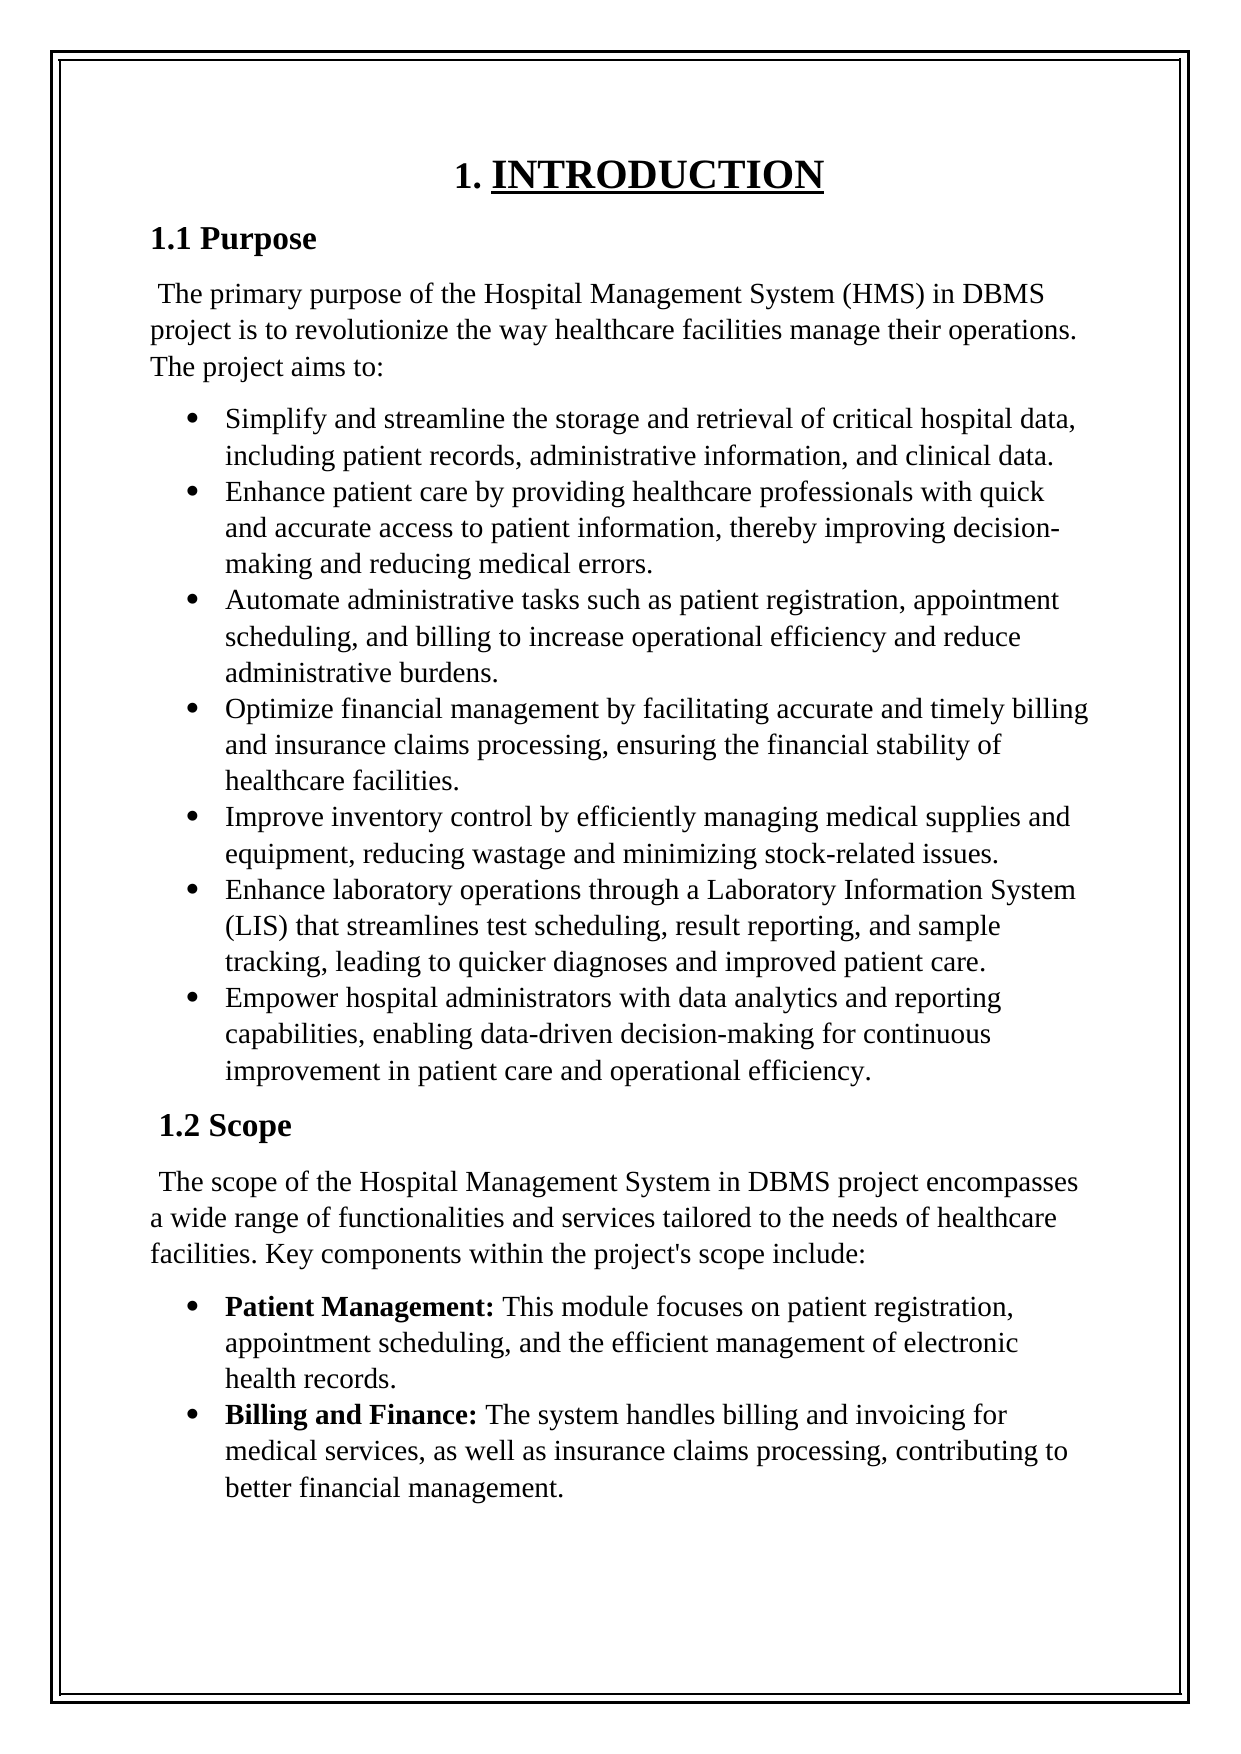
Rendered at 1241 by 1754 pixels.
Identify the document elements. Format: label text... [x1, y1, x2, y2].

list Patient Management: This module focuses on patient registration, appointment scheduling, and the efficient management of electronic health records. [187, 1289, 1090, 1395]
list Automate administrative tasks such as patient registration, appointment scheduling, and billing to increase operational efficiency and reduce administrative burdens. [187, 582, 1090, 688]
text The primary purpose of the Hospital Management System (HMS) in DBMS project is to revolutionize the way healthcare facilities manage their operations. The project aims to: [150, 276, 1090, 382]
list INTRODUCTION [187, 150, 1090, 198]
text 1.1 Purpose [150, 218, 1090, 257]
list Empower hospital administrators with data analytics and reporting capabilities, enabling data-driven decision-making for continuous improvement in patient care and operational efficiency. [187, 980, 1090, 1086]
list Billing and Finance: The system handles billing and invoicing for medical services, as well as insurance claims processing, contributing to better financial management. [187, 1397, 1090, 1503]
list Improve inventory control by efficiently managing medical supplies and equipment, reducing wastage and minimizing stock-related issues. [187, 799, 1090, 869]
list Simplify and streamline the storage and retrieval of critical hospital data, including patient records, administrative information, and clinical data. [187, 401, 1090, 471]
list Optimize financial management by facilitating accurate and timely billing and insurance claims processing, ensuring the financial stability of healthcare facilities. [187, 691, 1090, 797]
text 1.2 Scope [150, 1106, 1090, 1144]
list Enhance patient care by providing healthcare professionals with quick and accurate access to patient information, thereby improving decision-making and reducing medical errors. [187, 474, 1090, 580]
text The scope of the Hospital Management System in DBMS project encompasses a wide range of functionalities and services tailored to the needs of healthcare facilities. Key components within the project's scope include: [150, 1164, 1090, 1269]
list Enhance laboratory operations through a Laboratory Information System (LIS) that streamlines test scheduling, result reporting, and sample tracking, leading to quicker diagnoses and improved patient care. [187, 872, 1090, 978]
